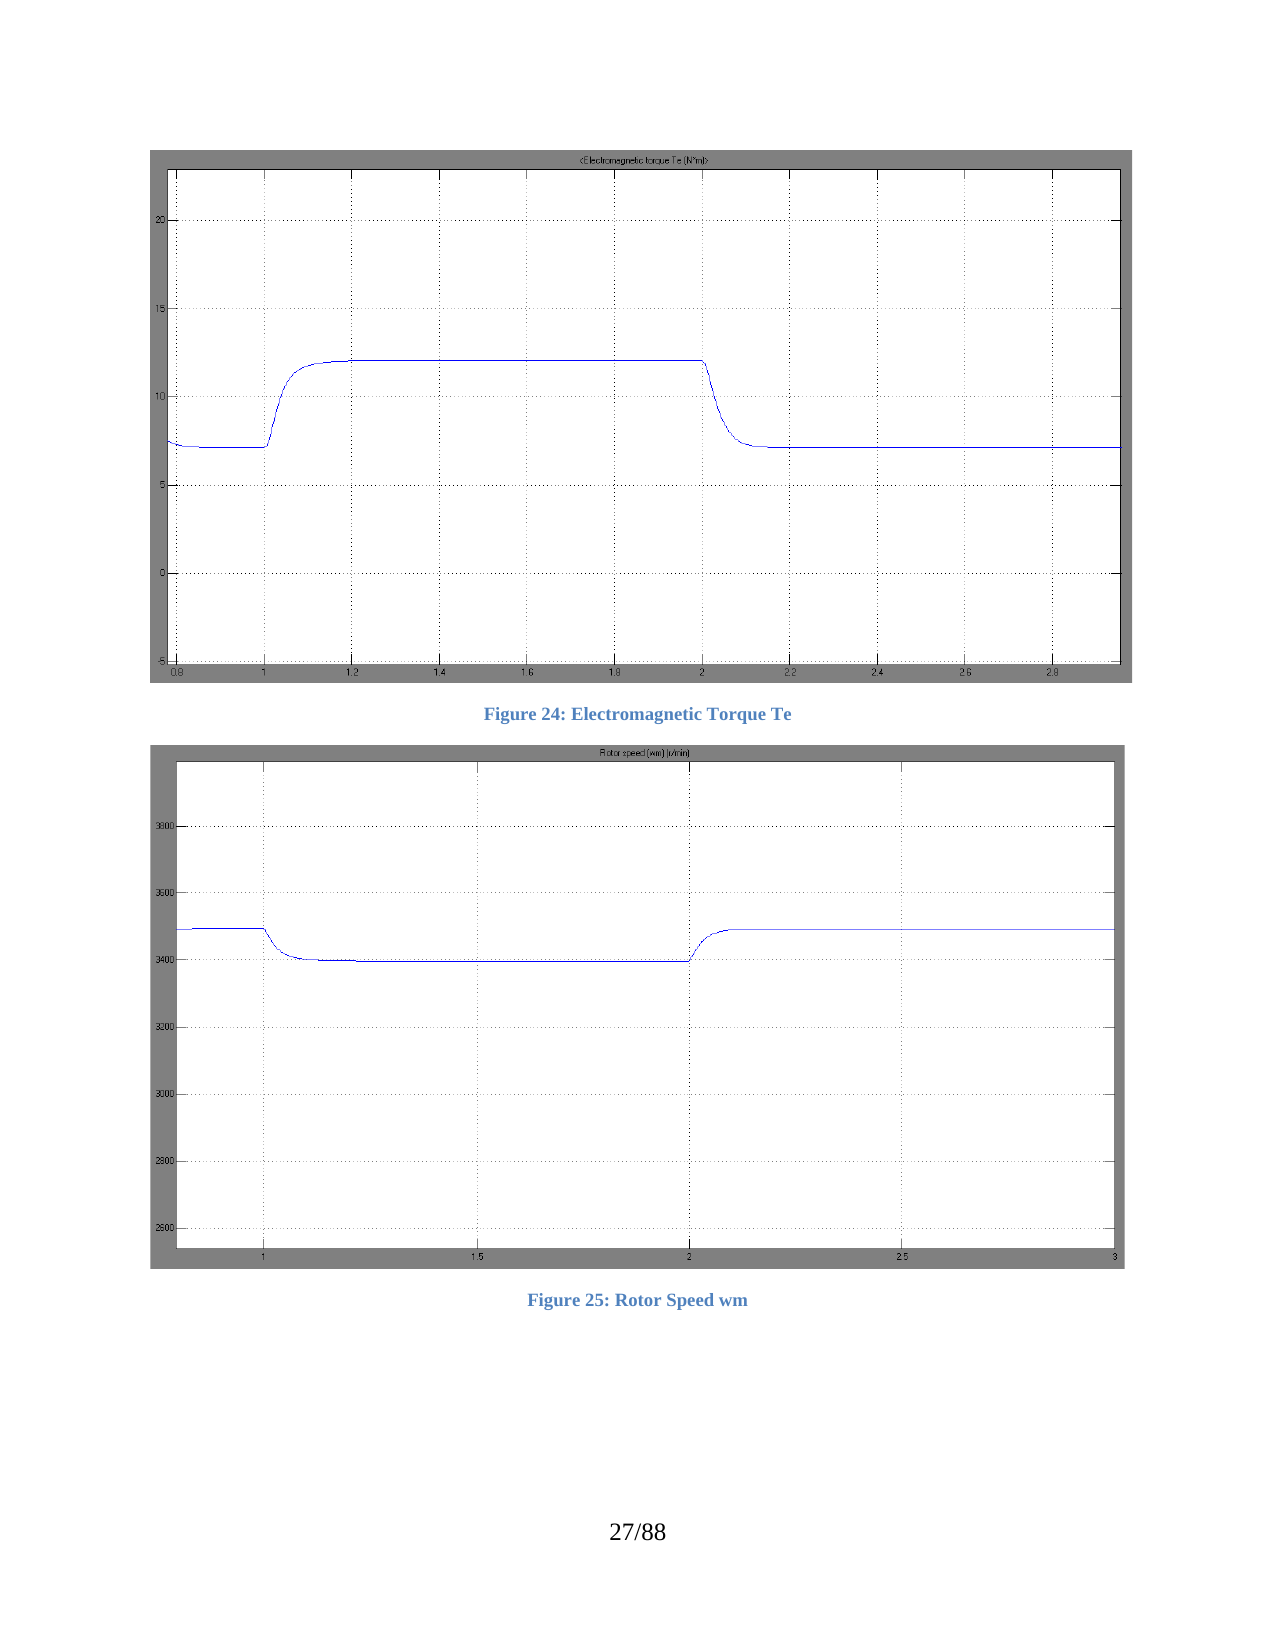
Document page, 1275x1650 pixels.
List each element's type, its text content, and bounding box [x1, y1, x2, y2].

picture [150, 150, 1133, 683]
text Figure 25: Rotor Speed wm [150, 1289, 1125, 1311]
picture [150, 745, 1125, 1269]
text Figure 24: Electromagnetic Torque Te [150, 703, 1125, 724]
